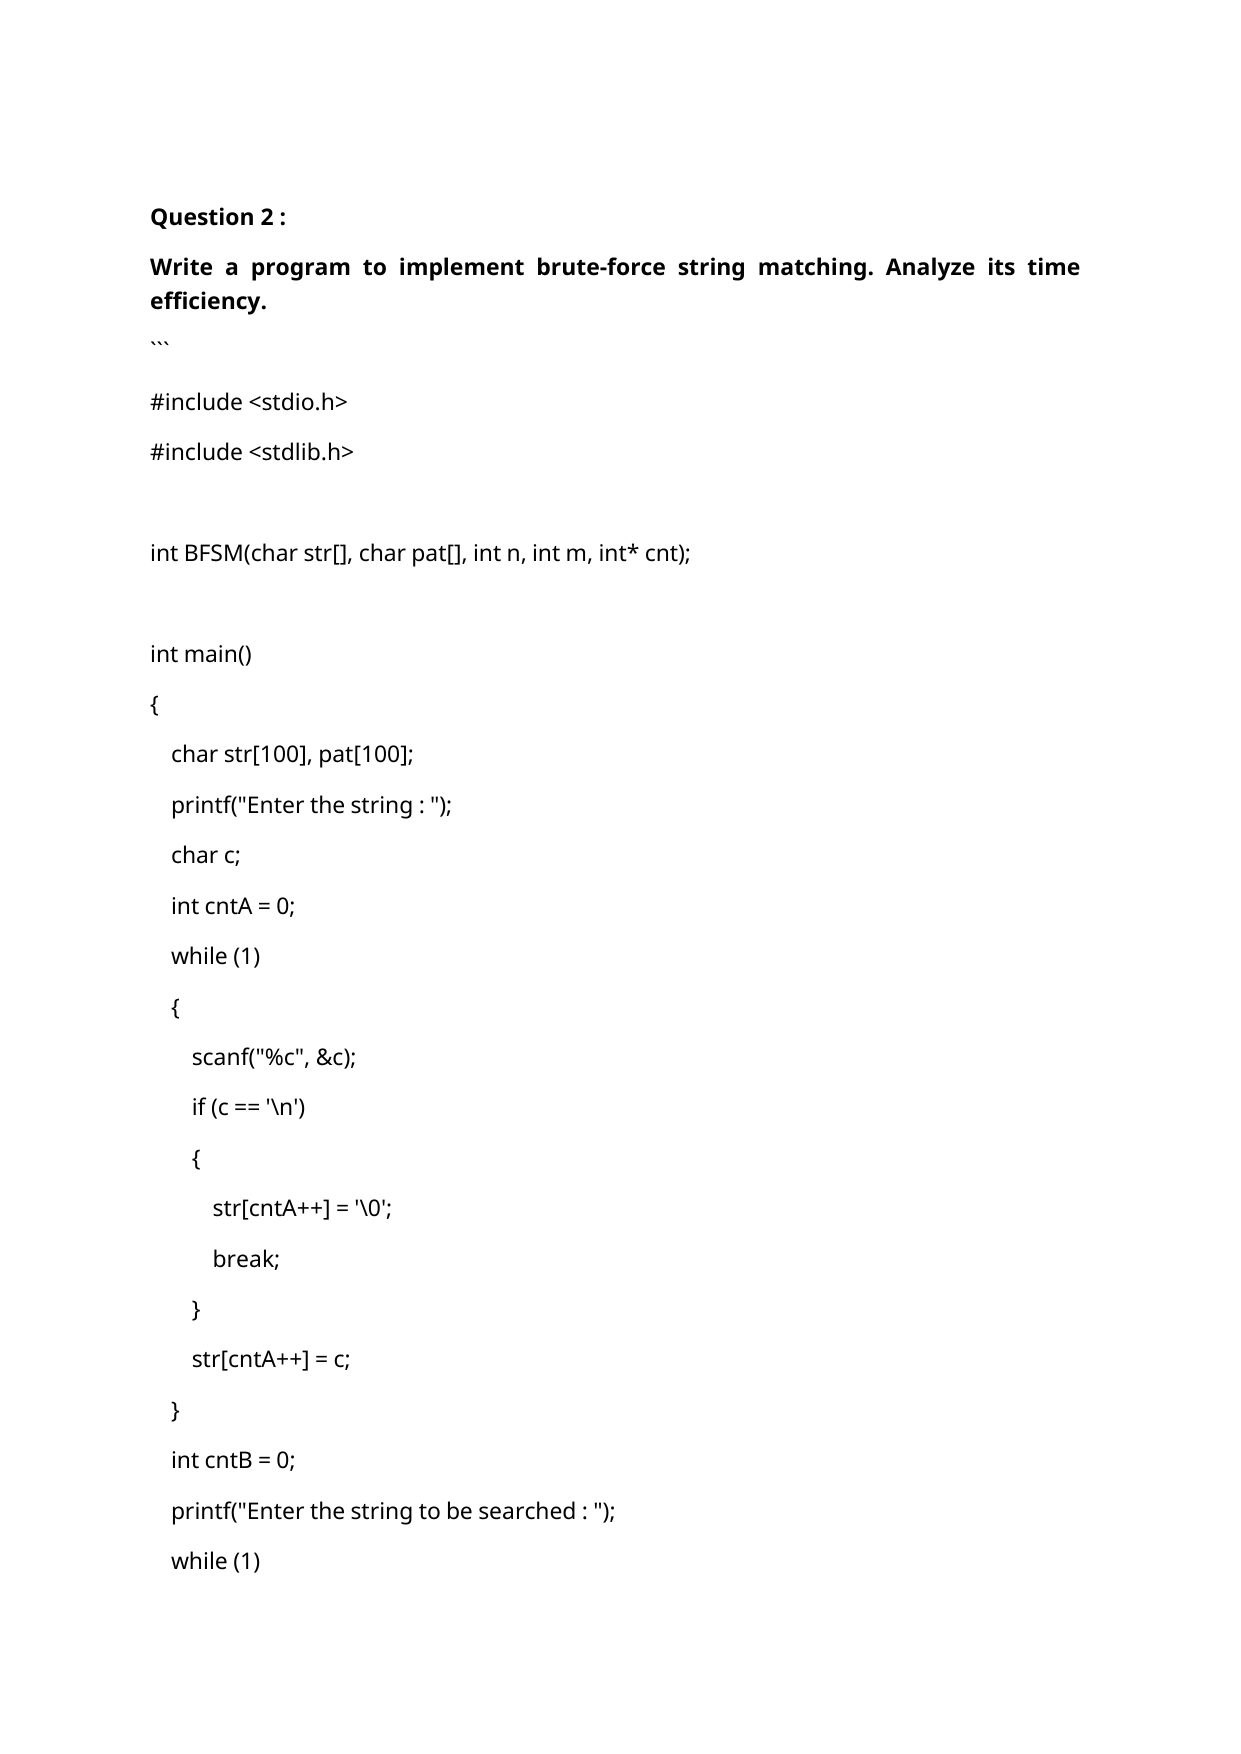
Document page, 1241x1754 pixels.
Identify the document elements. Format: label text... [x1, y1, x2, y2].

text int cntA = 0; [150, 889, 1090, 921]
text str[cntA++] = '\0'; [150, 1192, 1090, 1223]
text Write a program to implement brute-force string matching. Analyze its time efficiency. [150, 251, 1090, 316]
text char str[100], pat[100]; [150, 738, 1090, 769]
text break; [150, 1242, 1090, 1274]
text int BFSM(char str[], char pat[], int n, int m, int* cnt); [150, 537, 1090, 568]
text #include <stdlib.h> [150, 436, 1090, 467]
text int main() [150, 637, 1090, 669]
text scanf("%c", &c); [150, 1041, 1090, 1072]
text { [150, 688, 1090, 719]
text } [150, 1293, 1090, 1324]
text while (1) [150, 1545, 1090, 1576]
text int cntB = 0; [150, 1444, 1090, 1475]
text ``` [150, 335, 1090, 366]
text while (1) [150, 940, 1090, 971]
text } [150, 1394, 1090, 1425]
text str[cntA++] = c; [150, 1343, 1090, 1374]
text char c; [150, 839, 1090, 870]
text printf("Enter the string to be searched : "); [150, 1494, 1090, 1526]
text { [150, 1142, 1090, 1173]
text printf("Enter the string : "); [150, 789, 1090, 820]
text #include <stdio.h> [150, 385, 1090, 417]
text if (c == '\n') [150, 1091, 1090, 1122]
text Question 2 : [150, 200, 1090, 232]
text { [150, 990, 1090, 1022]
